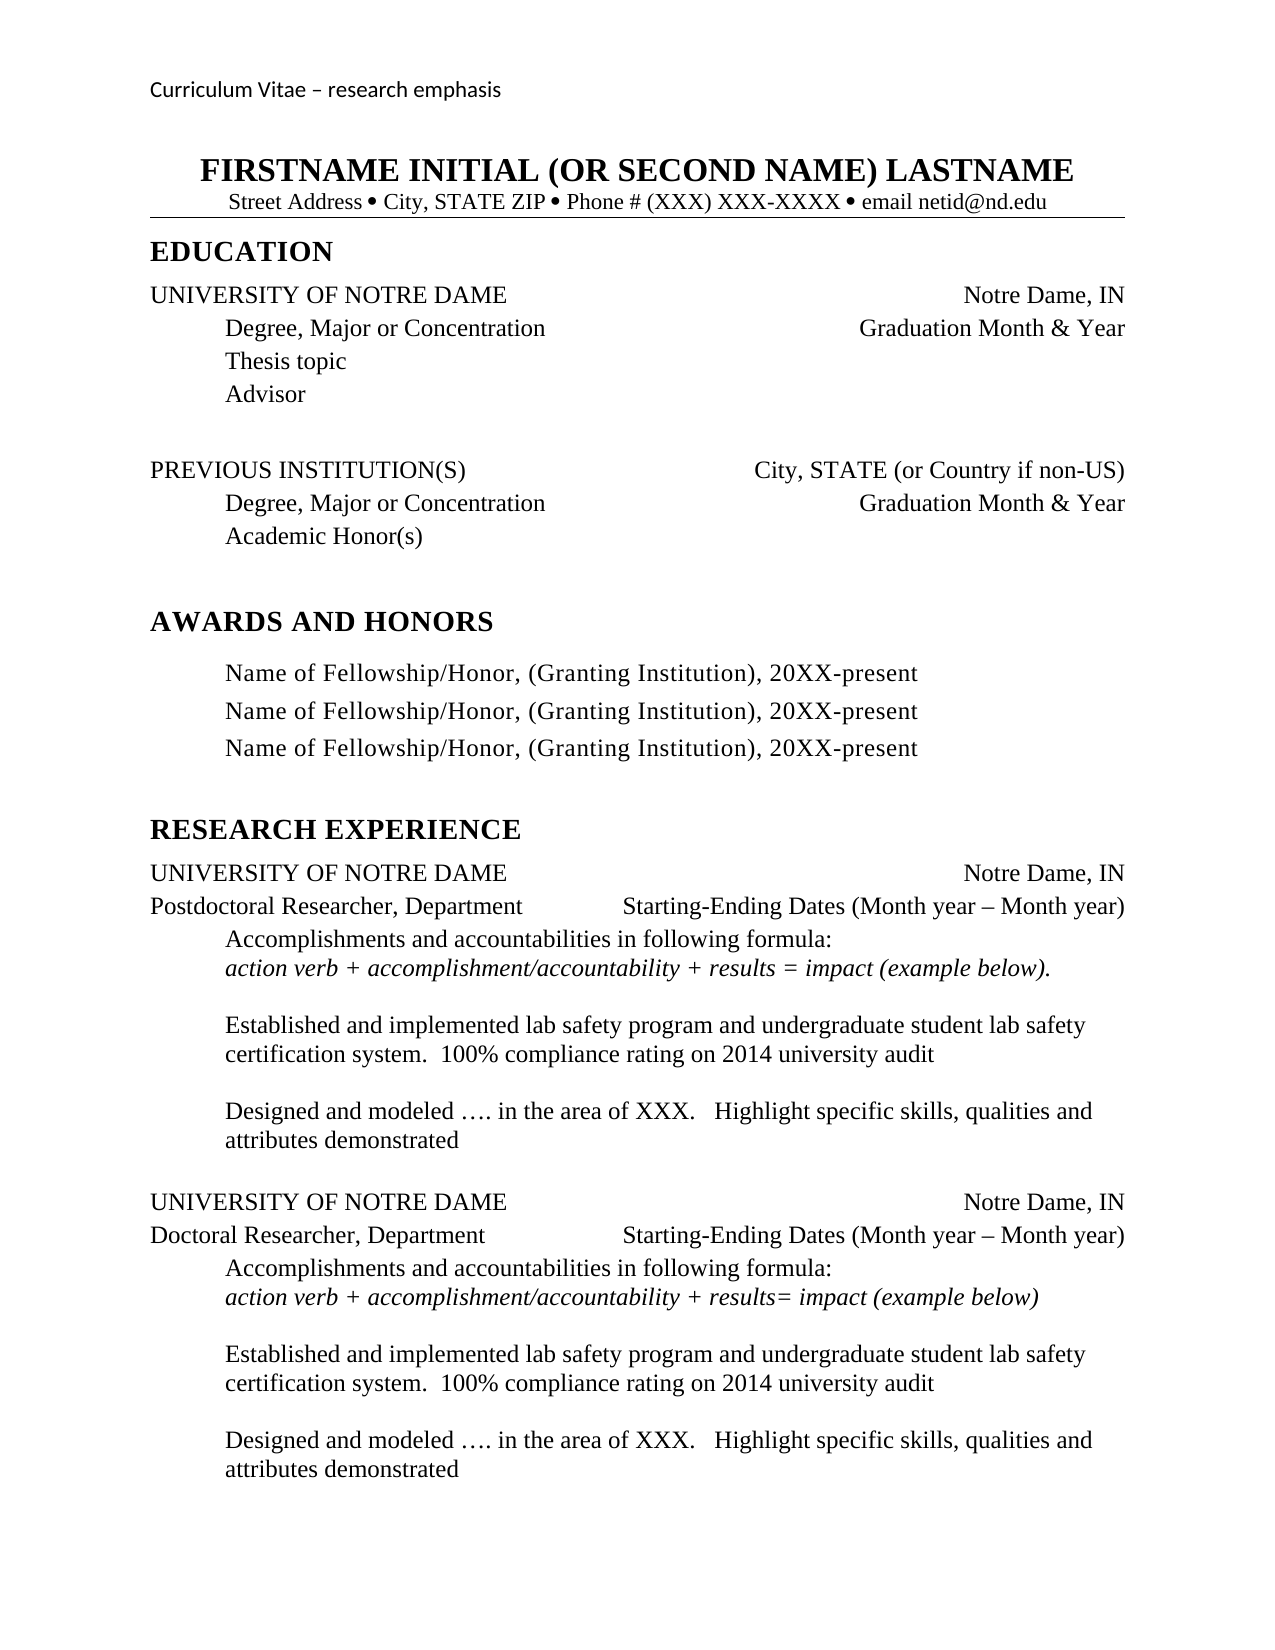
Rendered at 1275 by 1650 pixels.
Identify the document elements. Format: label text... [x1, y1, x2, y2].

text Street Address City, STATE ZIP Phone # (XXX) XXX-XXXX email netid@nd.edu [150, 188, 1125, 217]
text Thesis topic [225, 346, 1125, 375]
text Established and implemented lab safety program and undergraduate student lab safety certification system. 100% compliance rating on 2014 university audit [225, 1010, 1125, 1068]
text UNIVERSITY OF NOTRE DAME Notre Dame, IN [150, 858, 1125, 887]
text Academic Honor(s) [225, 521, 1125, 550]
text Doctoral Researcher, Department Starting-Ending Dates (Month year – Month year) [150, 1220, 1125, 1249]
text Advisor [225, 379, 1125, 408]
text action verb + accomplishment/accountability + results= impact (example below) [225, 1282, 1125, 1310]
text Degree, Major or Concentration Graduation Month & Year [225, 488, 1125, 517]
text FIRSTNAME INITIAL (OR SECOND NAME) LASTNAME [150, 150, 1125, 188]
text Designed and modeled …. in the area of XXX. Highlight specific skills, qualities and attributes demonstrated [225, 1096, 1125, 1154]
text Designed and modeled …. in the area of XXX. Highlight specific skills, qualities and attributes demonstrated [225, 1425, 1125, 1483]
text Name of Fellowship/Honor, (Granting Institution), 20XX-present [150, 687, 1125, 725]
text RESEARCH EXPERIENCE [150, 808, 1125, 845]
text EDUCATION [150, 230, 1125, 268]
text UNIVERSITY OF notre dame Notre Dame, IN [150, 280, 1125, 309]
text UNIVERSITY OF NOTRE DAME Notre Dame, IN [150, 1187, 1125, 1216]
text Accomplishments and accountabilities in following formula: [225, 924, 1125, 953]
text Name of Fellowship/Honor, (Granting Institution), 20XX-present [150, 725, 1125, 762]
text PREVIOUS INSTITUTION(s) City, STATE (or Country if non-US) [150, 455, 1125, 484]
text Degree, Major or Concentration Graduation Month & Year [225, 313, 1125, 342]
text Accomplishments and accountabilities in following formula: [225, 1253, 1125, 1282]
text Established and implemented lab safety program and undergraduate student lab safety certification system. 100% compliance rating on 2014 university audit [225, 1339, 1125, 1397]
text action verb + accomplishment/accountability + results = impact (example below). [225, 953, 1125, 981]
text Postdoctoral Researcher, Department Starting-Ending Dates (Month year – Month year) [150, 891, 1125, 919]
text AWARDS AND HONORS [150, 600, 1125, 637]
text Name of Fellowship/Honor, (Granting Institution), 20XX-present [150, 650, 1125, 687]
